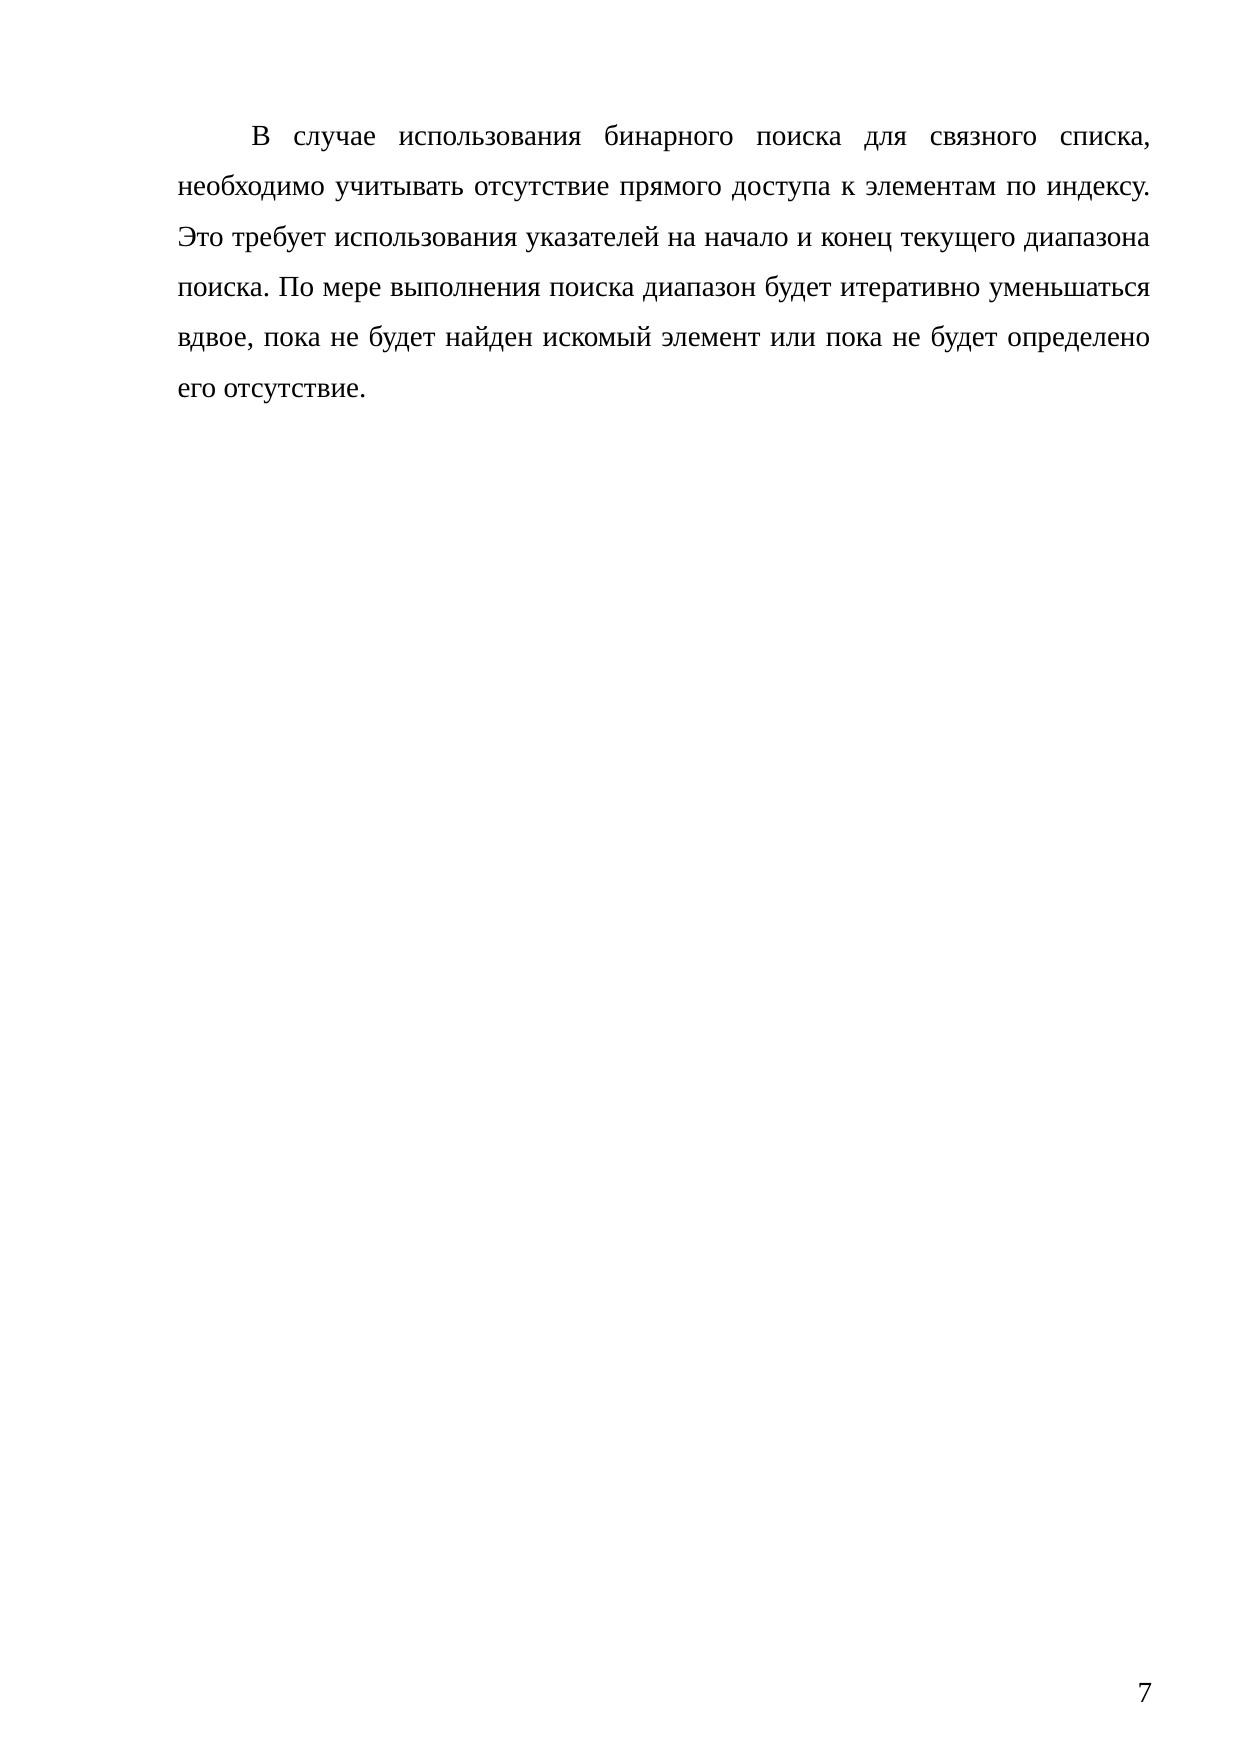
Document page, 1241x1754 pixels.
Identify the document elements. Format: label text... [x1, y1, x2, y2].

text В случае использования бинарного поиска для связного списка, необходимо учитывать отсутствие прямого доступа к элементам по индексу. Это требует использования указателей на начало и конец текущего диапазона поиска. По мере выполнения поиска диапазон будет итеративно уменьшаться вдвое, пока не будет найден искомый элемент или пока не будет определено его отсутствие. [177, 118, 1152, 403]
